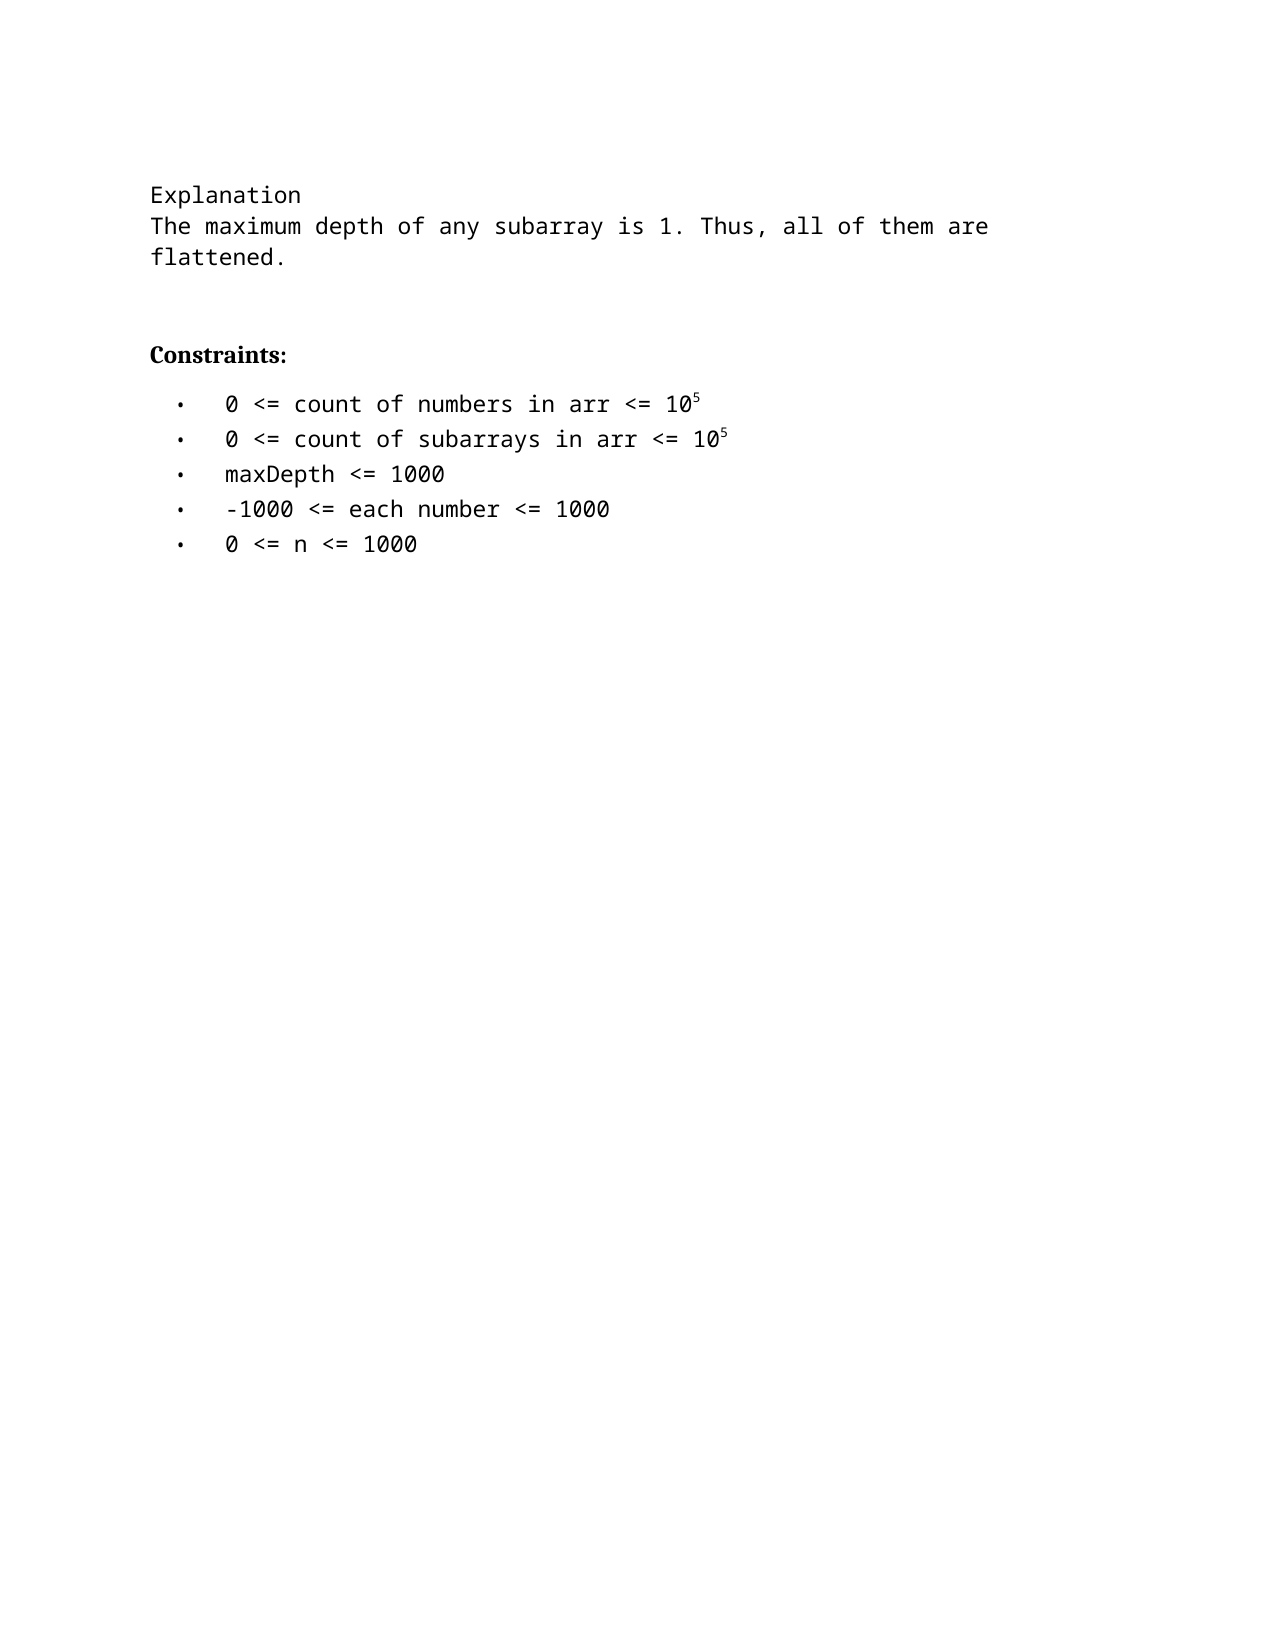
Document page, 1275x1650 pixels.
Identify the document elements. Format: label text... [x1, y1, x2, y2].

list 0 <= count of subarrays in arr <= 105 [175, 423, 1125, 454]
list maxDepth <= 1000 [175, 458, 1125, 489]
list -1000 <= each number <= 1000 [175, 493, 1125, 524]
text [150, 150, 1125, 272]
list 0 <= count of numbers in arr <= 105 [175, 388, 1125, 419]
text Constraints: [150, 341, 1125, 369]
list 0 <= n <= 1000 [175, 528, 1125, 559]
